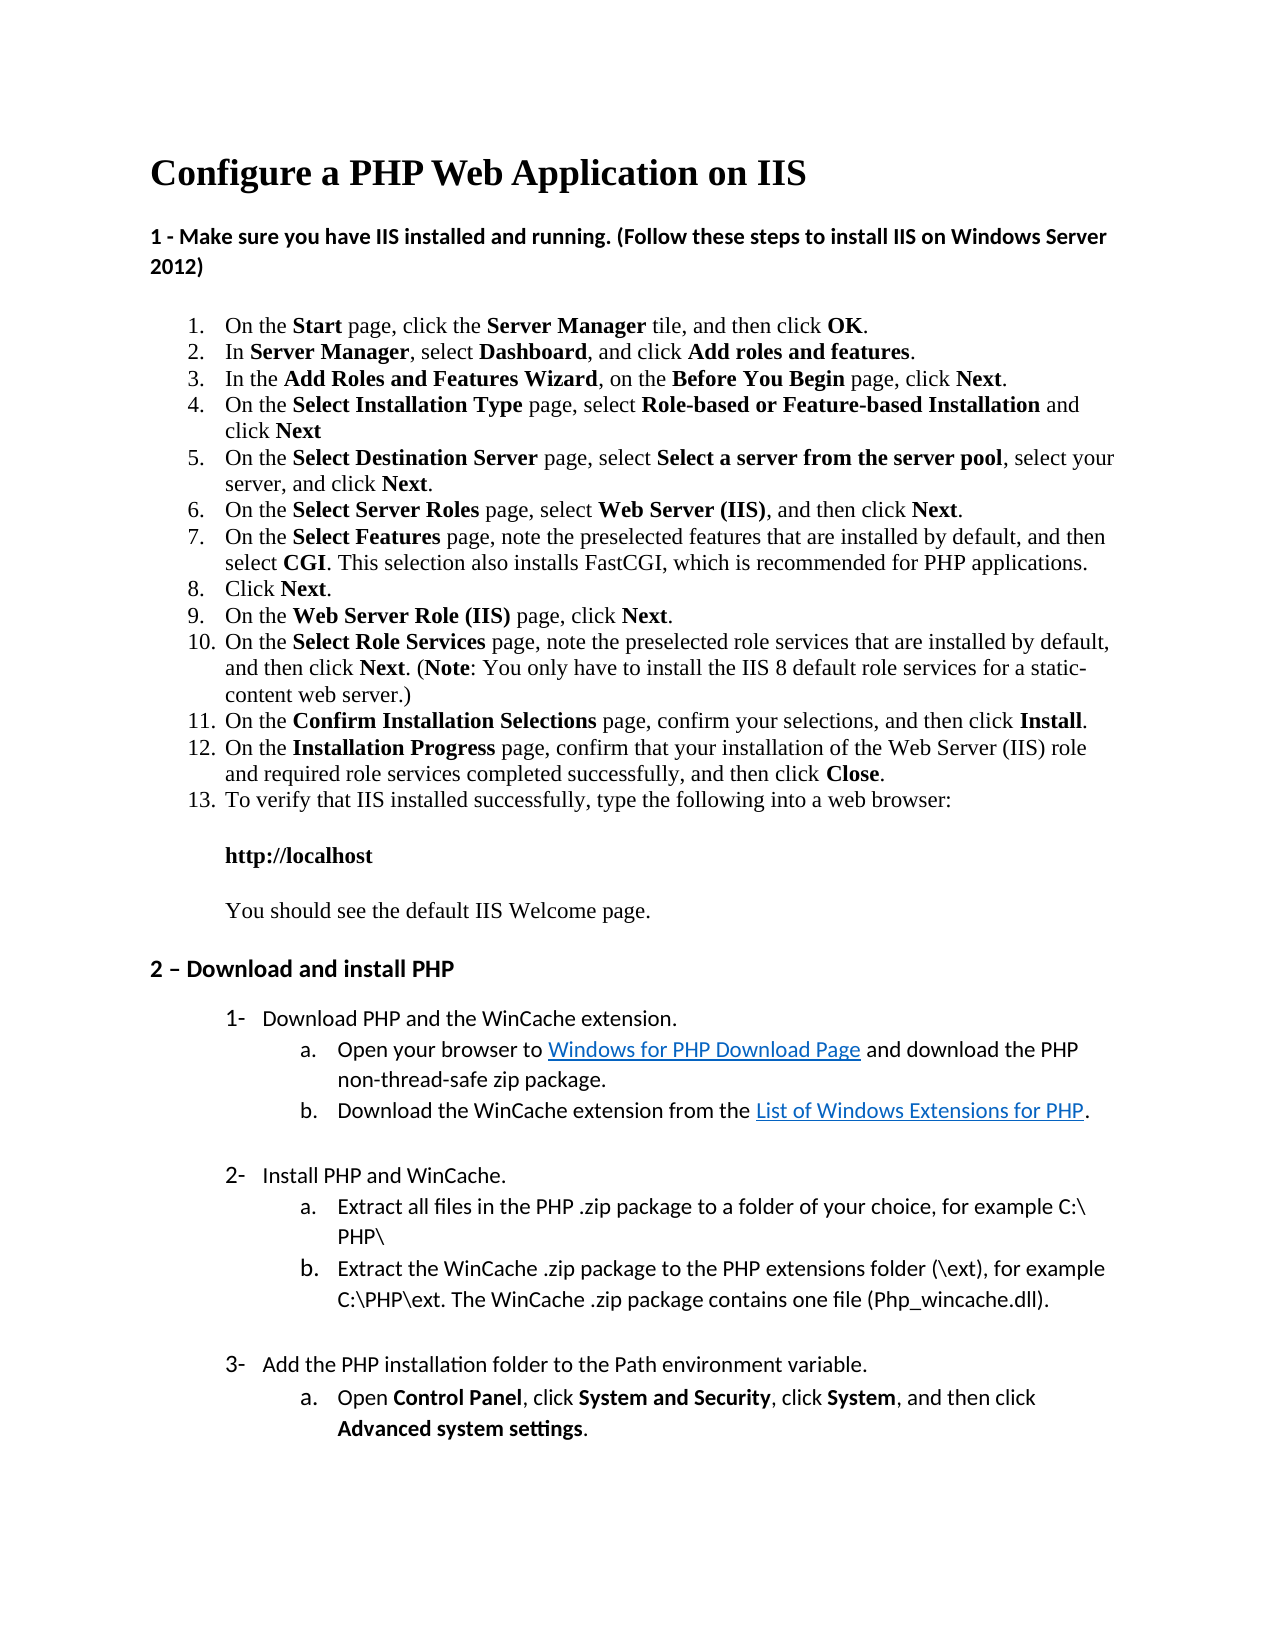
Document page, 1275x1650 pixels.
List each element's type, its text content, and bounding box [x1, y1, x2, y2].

list Click Next. [187, 575, 1125, 602]
text Configure a PHP Web Application on IIS [150, 150, 1125, 193]
list In Server Manager, select Dashboard, and click Add roles and features. [187, 338, 1125, 364]
list Install PHP and WinCache. [225, 1159, 1125, 1189]
list On the Select Features page, note the preselected features that are installed by default, and then select CGI. This selection also installs FastCGI, which is recommended for PHP applications. [187, 523, 1125, 575]
list On the Installation Progress page, confirm that your installation of the Web Server (IIS) role and required role services completed successfully, and then click Close. [187, 733, 1125, 786]
list Open your browser to Windows for PHP Download Page and download the PHP non-thread-safe zip package. [300, 1035, 1125, 1093]
list On the Select Destination Server page, select Select a server from the server pool, select your server, and click Next. [187, 444, 1125, 496]
list On the Select Installation Type page, select Role-based or Feature-based Installation and click Next [187, 391, 1125, 444]
list To verify that IIS installed successfully, type the following into a web browser: [187, 786, 1125, 813]
list On the Select Server Roles page, select Web Server (IIS), and then click Next. [187, 496, 1125, 523]
list Open Control Panel, click System and Security, click System, and then click Advanced system settings. [300, 1381, 1125, 1442]
list Extract all files in the PHP .zip package to a folder of your choice, for example C:\PHP\ [300, 1192, 1125, 1250]
text http://localhost [225, 842, 1125, 868]
list On the Web Server Role (IIS) page, click Next. [187, 602, 1125, 628]
list On the Confirm Installation Selections page, confirm your selections, and then click Install. [187, 707, 1125, 733]
list On the Select Role Services page, note the preselected role services that are installed by default, and then click Next. (Note: You only have to install the IIS 8 default role services for a static-content web server.) [187, 628, 1125, 707]
list In the Add Roles and Features Wizard, on the Before You Begin page, click Next. [187, 364, 1125, 391]
text 1 - Make sure you have IIS installed and running. (Follow these steps to install IIS on Windows Server 2012) [150, 222, 1125, 281]
text You should see the default IIS Welcome page. [225, 897, 1125, 924]
list Download PHP and the WinCache extension. [225, 1002, 1125, 1033]
list Download the WinCache extension from the List of Windows Extensions for PHP. [300, 1096, 1125, 1124]
list On the Start page, click the Server Manager tile, and then click OK. [187, 312, 1125, 338]
list Add the PHP installation folder to the Path environment variable. [225, 1348, 1125, 1378]
list Extract the WinCache .zip package to the PHP extensions folder (\ext), for example C:\PHP\ext. The WinCache .zip package contains one file (Php_wincache.dll). [300, 1252, 1125, 1313]
text 2 – Download and install PHP [150, 953, 1125, 983]
